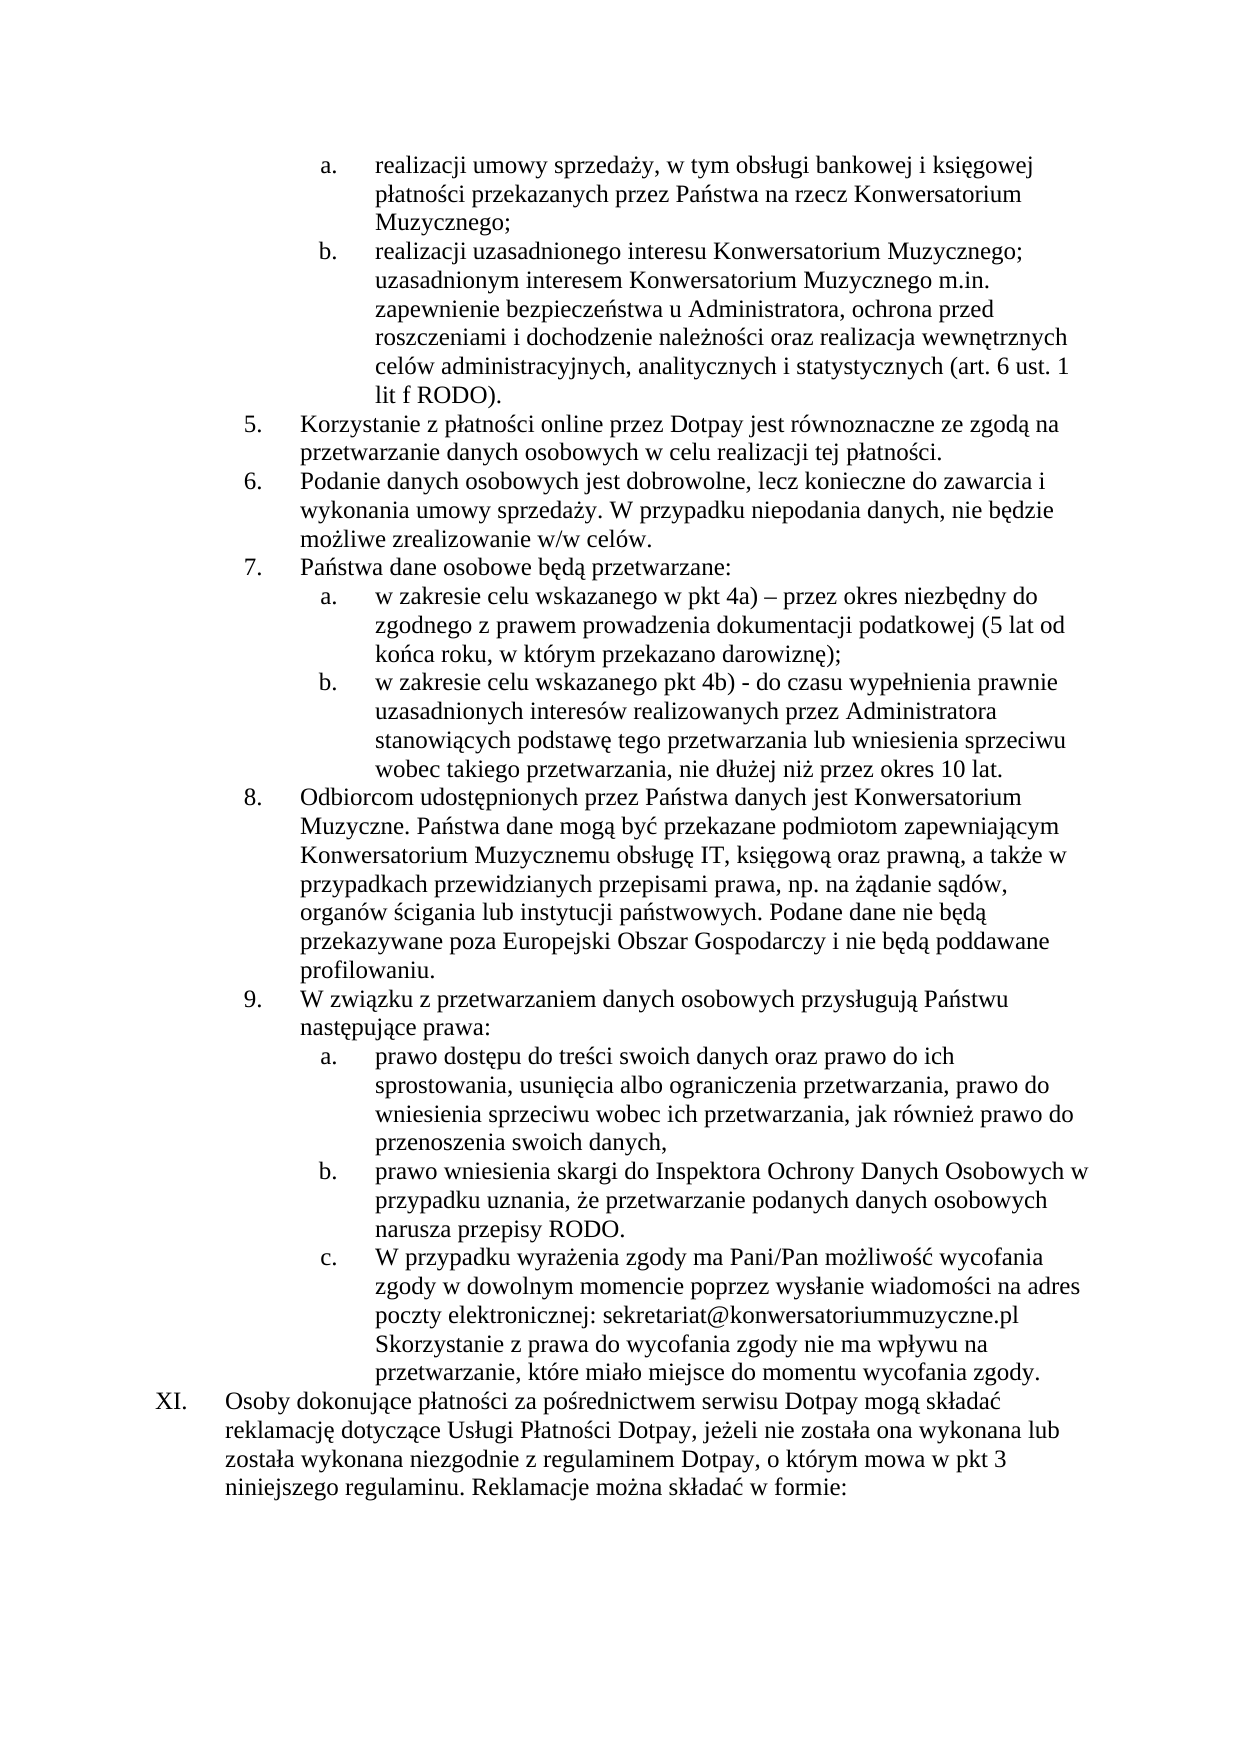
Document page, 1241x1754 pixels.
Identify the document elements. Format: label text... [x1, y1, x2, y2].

list w zakresie celu wskazanego w pkt 4a) – przez okres niezbędny do zgodnego z prawem prowadzenia dokumentacji podatkowej (5 lat od końca roku, w którym przekazano darowiznę); [337, 581, 1090, 667]
list prawo wniesienia skargi do Inspektora Ochrony Danych Osobowych w przypadku uznania, że przetwarzanie podanych danych osobowych narusza przepisy RODO. [337, 1156, 1090, 1242]
list Podanie danych osobowych jest dobrowolne, lecz konieczne do zawarcia i wykonania umowy sprzedaży. W przypadku niepodania danych, nie będzie możliwe zrealizowanie w/w celów. [262, 466, 1090, 552]
list w zakresie celu wskazanego pkt 4b) - do czasu wypełnienia prawnie uzasadnionych interesów realizowanych przez Administratora stanowiących podstawę tego przetwarzania lub wniesienia sprzeciwu wobec takiego przetwarzania, nie dłużej niż przez okres 10 lat. [337, 667, 1090, 782]
list realizacji umowy sprzedaży, w tym obsługi bankowej i księgowej płatności przekazanych przez Państwa na rzecz Konwersatorium Muzycznego; [337, 150, 1090, 236]
list W związku z przetwarzaniem danych osobowych przysługują Państwu następujące prawa: [262, 984, 1090, 1041]
list realizacji uzasadnionego interesu Konwersatorium Muzycznego; uzasadnionym interesem Konwersatorium Muzycznego m.in. zapewnienie bezpieczeństwa u Administratora, ochrona przed roszczeniami i dochodzenie należności oraz realizacja wewnętrznych celów administracyjnych, analitycznych i statystycznych (art. 6 ust. 1 lit f RODO). [337, 236, 1090, 409]
list Państwa dane osobowe będą przetwarzane: [262, 552, 1090, 581]
list Osoby dokonujące płatności za pośrednictwem serwisu Dotpay mogą składać reklamację dotyczące Usługi Płatności Dotpay, jeżeli nie została ona wykonana lub została wykonana niezgodnie z regulaminem Dotpay, o którym mowa w pkt 3 niniejszego regulaminu. Reklamacje można składać w formie: [187, 1386, 1090, 1501]
list Korzystanie z płatności online przez Dotpay jest równoznaczne ze zgodą na przetwarzanie danych osobowych w celu realizacji tej płatności. [262, 409, 1090, 466]
list Odbiorcom udostępnionych przez Państwa danych jest Konwersatorium Muzyczne. Państwa dane mogą być przekazane podmiotom zapewniającym Konwersatorium Muzycznemu obsługę IT, księgową oraz prawną, a także w przypadkach przewidzianych przepisami prawa, np. na żądanie sądów, organów ścigania lub instytucji państwowych. Podane dane nie będą przekazywane poza Europejski Obszar Gospodarczy i nie będą poddawane profilowaniu. [262, 782, 1090, 984]
list prawo dostępu do treści swoich danych oraz prawo do ich sprostowania, usunięcia albo ograniczenia przetwarzania, prawo do wniesienia sprzeciwu wobec ich przetwarzania, jak również prawo do przenoszenia swoich danych, [337, 1041, 1090, 1156]
list W przypadku wyrażenia zgody ma Pani/Pan możliwość wycofania zgody w dowolnym momencie poprzez wysłanie wiadomości na adres poczty elektronicznej: sekretariat@konwersatoriummuzyczne.pl Skorzystanie z prawa do wycofania zgody nie ma wpływu na przetwarzanie, które miało miejsce do momentu wycofania zgody. [337, 1242, 1090, 1386]
